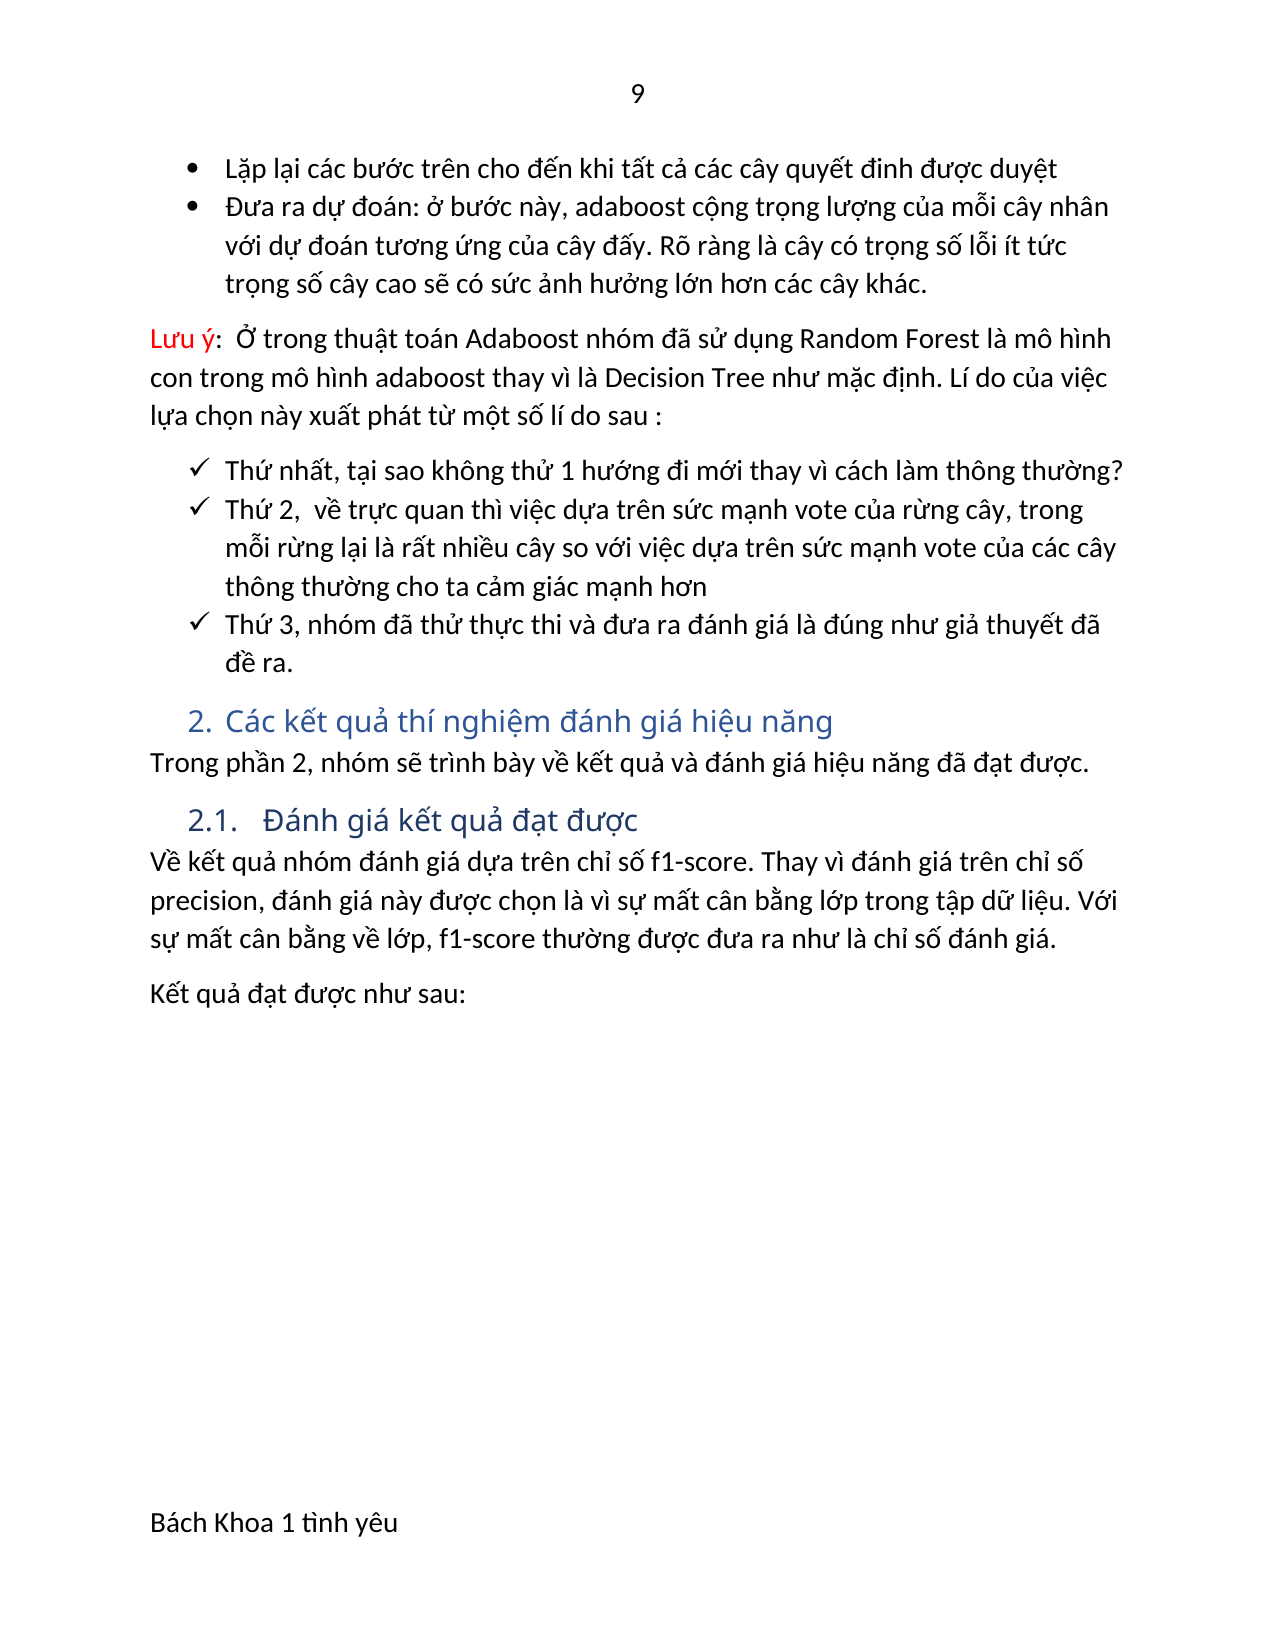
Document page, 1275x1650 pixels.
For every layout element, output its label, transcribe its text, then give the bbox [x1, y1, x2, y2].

text Lưu ý: Ở trong thuật toán Adaboost nhóm đã sử dụng Random Forest là mô hình con trong mô hình adaboost thay vì là Decision Tree như mặc định. Lí do của việc lựa chọn này xuất phát từ một số lí do sau : [150, 320, 1125, 433]
list Thứ 3, nhóm đã thử thực thi và đưa ra đánh giá là đúng như giả thuyết đã đề ra. [187, 606, 1125, 680]
text Trong phần 2, nhóm sẽ trình bày về kết quả và đánh giá hiệu năng đã đạt được. [150, 744, 1125, 780]
text Kết quả đạt được như sau: [150, 976, 1125, 1011]
list Lặp lại các bước trên cho đến khi tất cả các cây quyết đinh được duyệt [187, 150, 1125, 186]
subtitle Đánh giá kết quả đạt được [187, 799, 1125, 840]
list Thứ 2, về trực quan thì việc dựa trên sức mạnh vote của rừng cây, trong mỗi rừng lại là rất nhiều cây so với việc dựa trên sức mạnh vote của các cây thông thường cho ta cảm giác mạnh hơn [187, 491, 1125, 603]
list Thứ nhất, tại sao không thử 1 hướng đi mới thay vì cách làm thông thường? [187, 452, 1125, 488]
subtitle Các kết quả thí nghiệm đánh giá hiệu năng [187, 700, 1125, 741]
text Về kết quả nhóm đánh giá dựa trên chỉ số f1-score. Thay vì đánh giá trên chỉ số precision, đánh giá này được chọn là vì sự mất cân bằng lớp trong tập dữ liệu. Với sự mất cân bằng về lớp, f1-score thường được đưa ra như là chỉ số đánh giá. [150, 843, 1125, 956]
list Đưa ra dự đoán: ở bước này, adaboost cộng trọng lượng của mỗi cây nhân với dự đoán tương ứng của cây đấy. Rõ ràng là cây có trọng số lỗi ít tức trọng số cây cao sẽ có sức ảnh hưởng lớn hơn các cây khác. [187, 188, 1125, 301]
